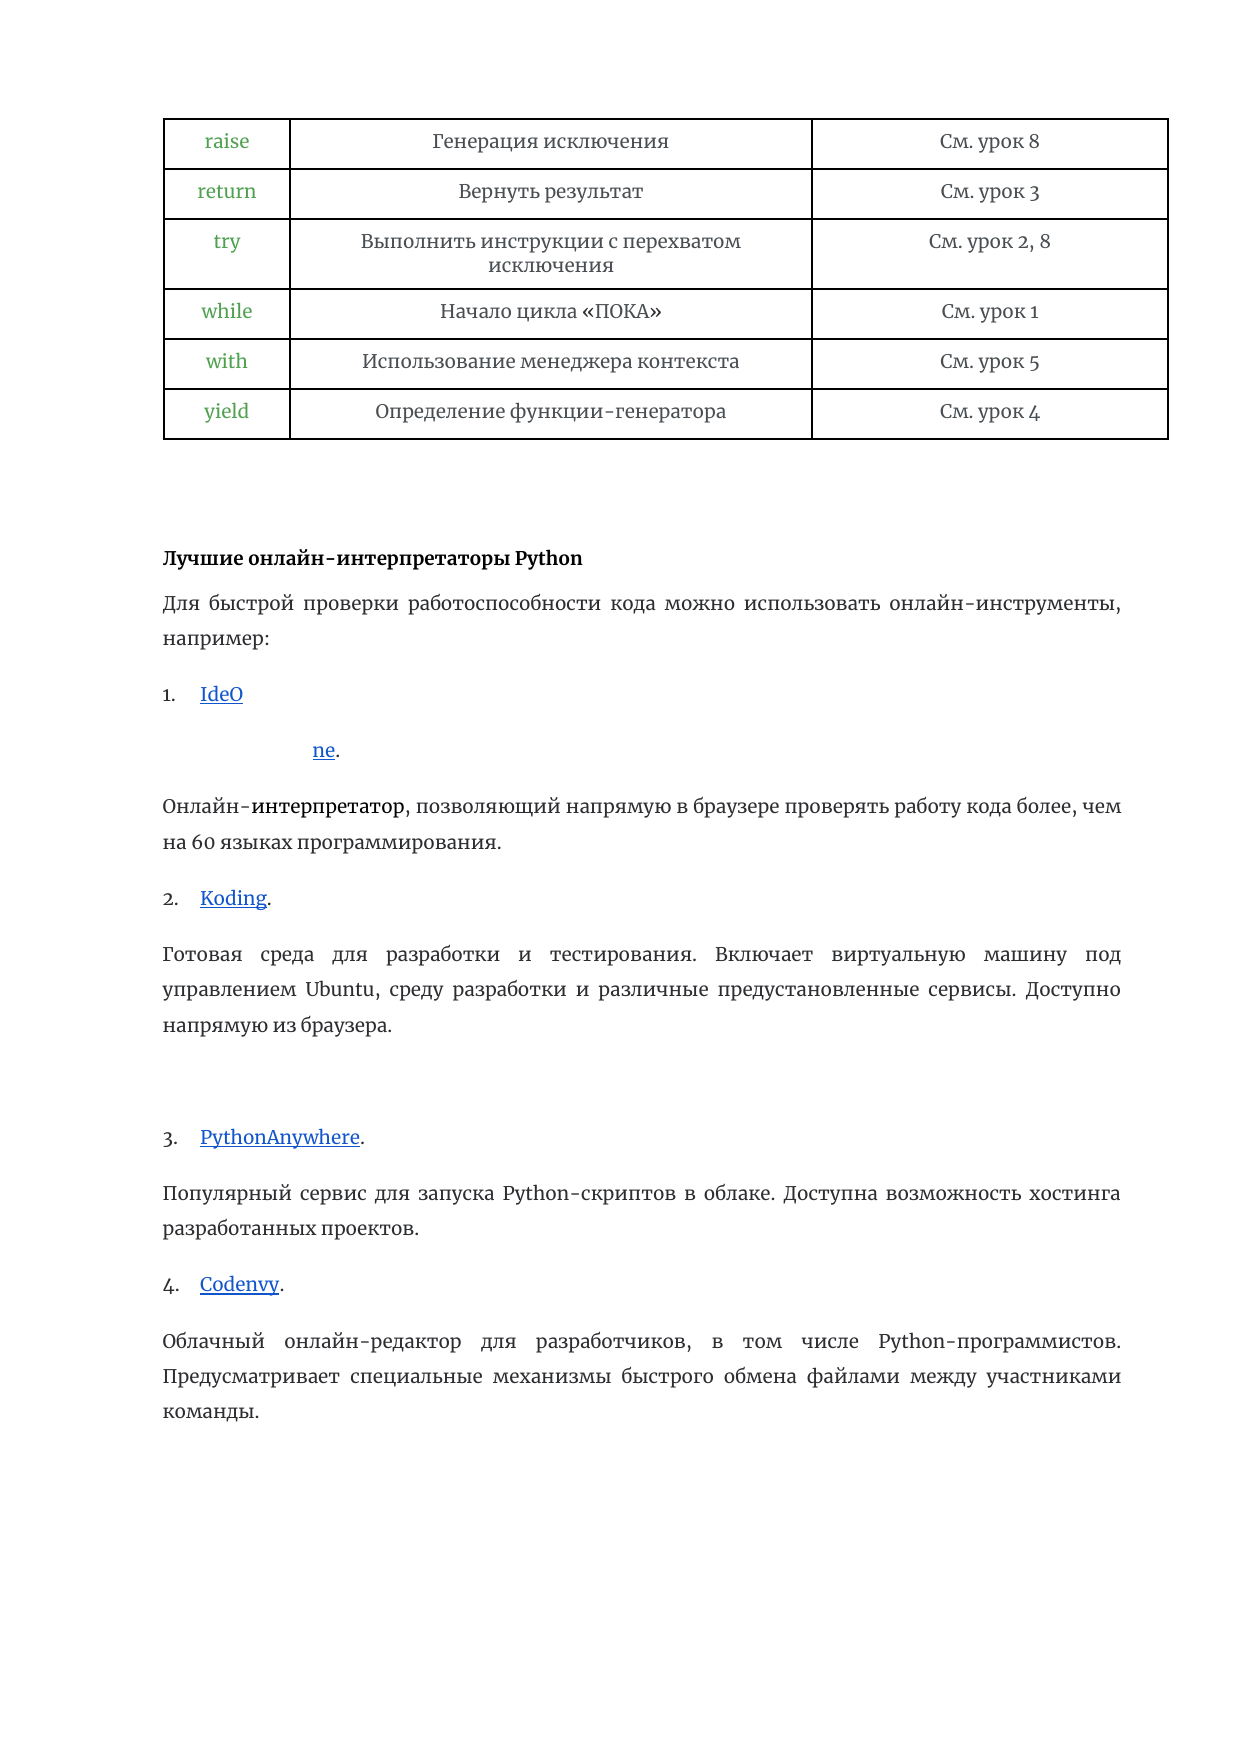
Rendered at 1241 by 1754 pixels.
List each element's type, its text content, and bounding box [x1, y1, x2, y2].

table_cell with [165, 340, 289, 388]
table_cell См. урок 4 [813, 390, 1167, 438]
table_cell Начало цикла «ПОКА» [291, 290, 811, 338]
list Koding. [162, 887, 1122, 910]
list Codenvy. [162, 1273, 1122, 1297]
table_cell return [165, 170, 289, 218]
table_cell try [165, 220, 289, 288]
text Готовая среда для разработки и тестирования. Включает виртуальную машину под управлением Ubuntu, среду разработки и различные предустановленные сервисы. Доступно напрямую из браузера. [162, 943, 1122, 1037]
table_cell yield [165, 390, 289, 438]
list IdeO [162, 683, 1122, 707]
text Облачный онлайн-редактор для разработчиков, в том числе Python-программистов. Предусматривает специальные механизмы быстрого обмена файлами между участниками команды. [162, 1329, 1122, 1424]
table_cell См. урок 8 [813, 120, 1167, 168]
table_cell Выполнить инструкции с перехватом исключения [291, 220, 811, 288]
table_cell Использование менеджера контекста [291, 340, 811, 388]
table_cell Генерация исключения [291, 120, 811, 168]
table_cell while [165, 290, 289, 338]
text Популярный сервис для запуска Python-скриптов в облаке. Доступна возможность хостинга разработанных проектов. [162, 1182, 1122, 1241]
list PythonAnywhere. [162, 1126, 1122, 1149]
table_cell См. урок 3 [813, 170, 1167, 218]
text Онлайн-интерпретатор, позволяющий напрямую в браузере проверять работу кода более, чем на 60 языках программирования. [162, 795, 1122, 854]
table_cell raise [165, 120, 289, 168]
table_cell Определение функции-генератора [291, 390, 811, 438]
table_cell См. урок 1 [813, 290, 1167, 338]
subtitle Лучшие онлайн-интерпретаторы Python [162, 547, 1122, 571]
table_cell Вернуть результат [291, 170, 811, 218]
table_cell См. урок 2, 8 [813, 220, 1167, 288]
text ne. [312, 739, 1122, 763]
table_cell См. урок 5 [813, 340, 1167, 388]
text Для быстрой проверки работоспособности кода можно использовать онлайн-инструменты, например: [162, 592, 1122, 650]
